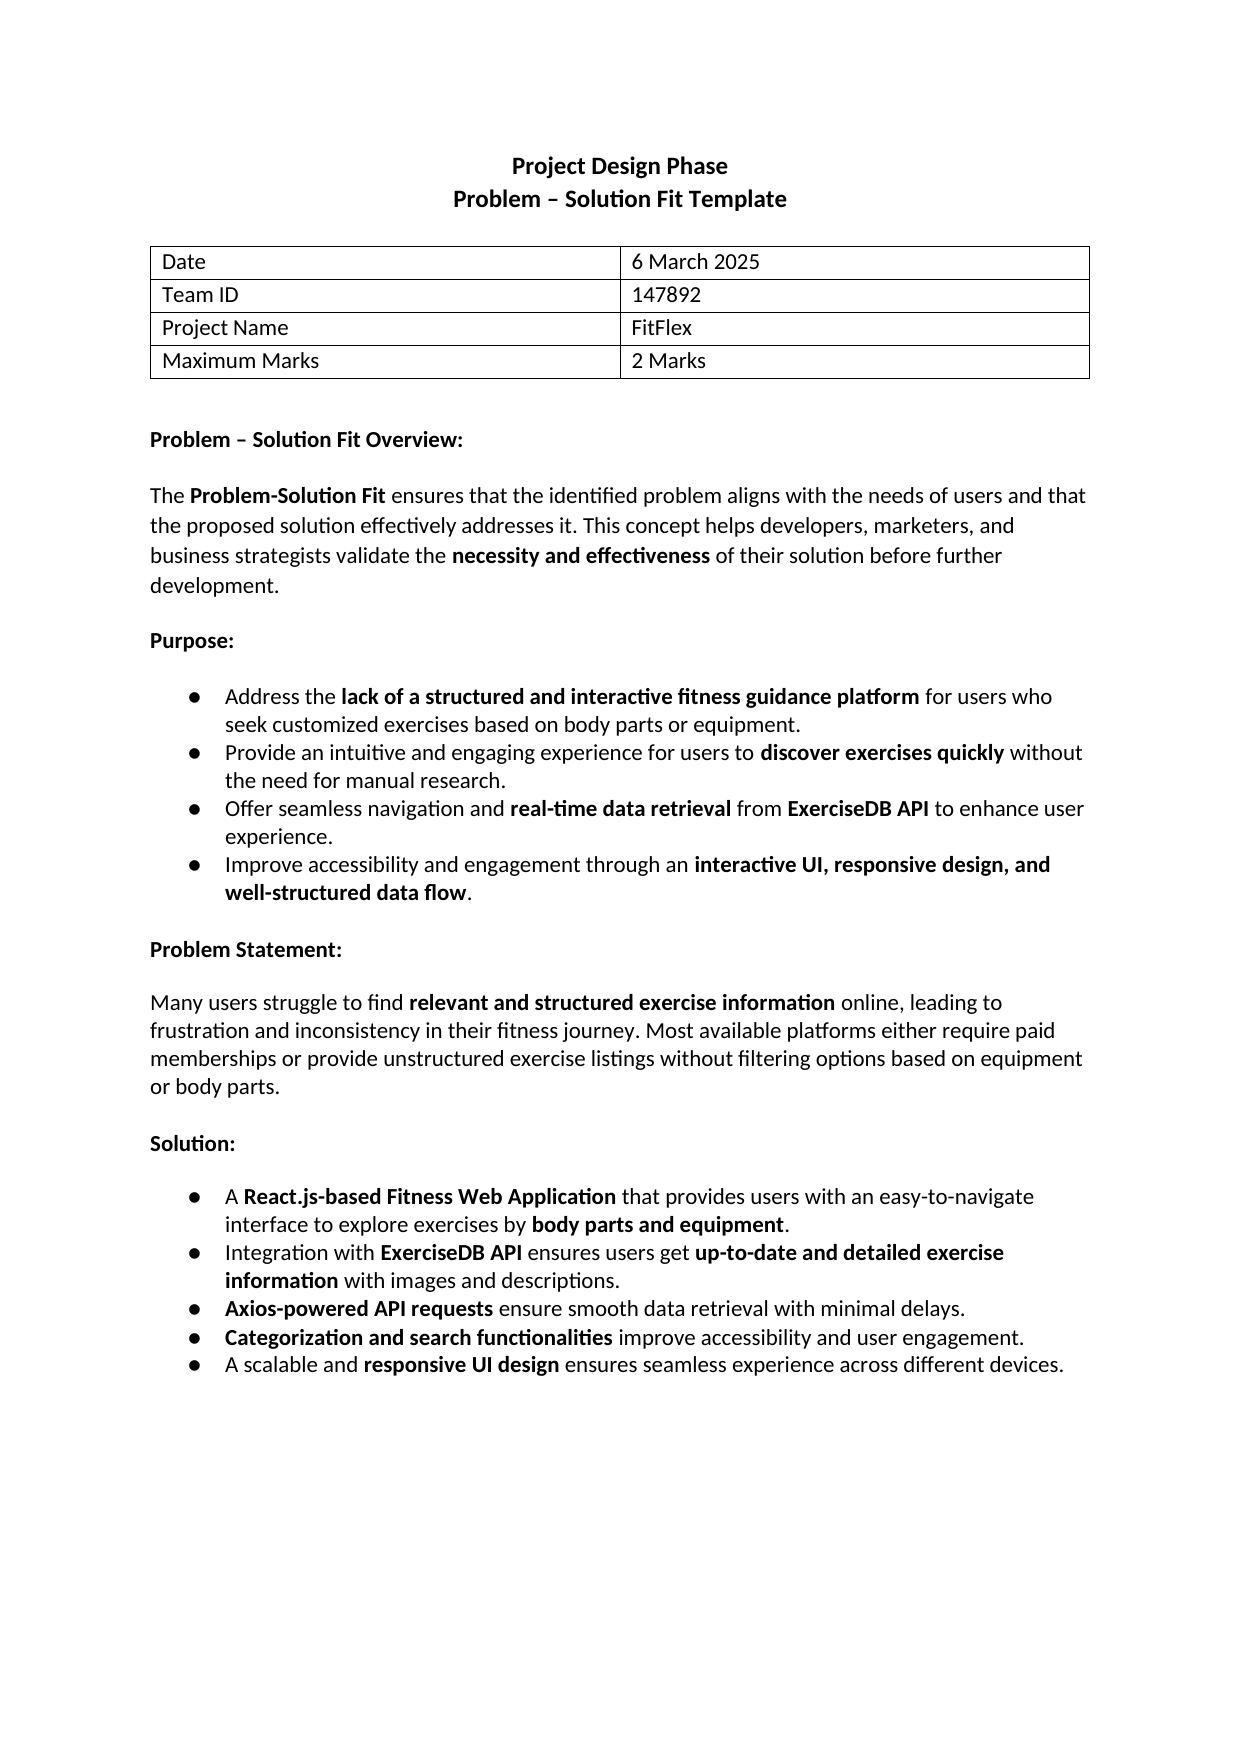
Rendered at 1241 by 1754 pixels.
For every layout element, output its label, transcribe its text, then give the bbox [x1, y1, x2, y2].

text Many users struggle to find relevant and structured exercise information online, leading to frustration and inconsistency in their fitness journey. Most available platforms either require paid memberships or provide unstructured exercise listings without filtering options based on equipment or body parts. [150, 988, 1090, 1100]
list Categorization and search functionalities improve accessibility and user engagement. [187, 1323, 1090, 1351]
table_header 6 March 2025 [621, 247, 1089, 279]
table_cell Project Name [151, 313, 620, 345]
text Problem – Solution Fit Template [150, 183, 1090, 213]
text Project Design Phase [150, 150, 1090, 181]
list Offer seamless navigation and real-time data retrieval from ExerciseDB API to enhance user experience. [187, 794, 1090, 850]
list Improve accessibility and engagement through an interactive UI, responsive design, and well-structured data flow. [187, 850, 1090, 906]
subtitle Solution: [150, 1129, 1090, 1157]
list A scalable and responsive UI design ensures seamless experience across different devices. [187, 1351, 1090, 1379]
table_header Date [151, 247, 620, 279]
subtitle Problem Statement: [150, 935, 1090, 963]
text Purpose: [150, 627, 1090, 655]
list A React.js-based Fitness Web Application that provides users with an easy-to-navigate interface to explore exercises by body parts and equipment. [187, 1182, 1090, 1238]
table_cell FitFlex [621, 313, 1089, 345]
list Integration with ExerciseDB API ensures users get up-to-date and detailed exercise information with images and descriptions. [187, 1238, 1090, 1294]
list Axios-powered API requests ensure smooth data retrieval with minimal delays. [187, 1294, 1090, 1323]
text Problem – Solution Fit Overview: [150, 426, 1090, 454]
table_cell 147892 [621, 280, 1089, 312]
list Address the lack of a structured and interactive fitness guidance platform for users who seek customized exercises based on body parts or equipment. [187, 682, 1090, 738]
list Provide an intuitive and engaging experience for users to discover exercises quickly without the need for manual research. [187, 738, 1090, 794]
table_cell Team ID [151, 280, 620, 312]
table_cell Maximum Marks [151, 346, 620, 378]
table_cell 2 Marks [621, 346, 1089, 378]
text The Problem-Solution Fit ensures that the identified problem aligns with the needs of users and that the proposed solution effectively addresses it. This concept helps developers, marketers, and business strategists validate the necessity and effectiveness of their solution before further development. [150, 481, 1090, 599]
